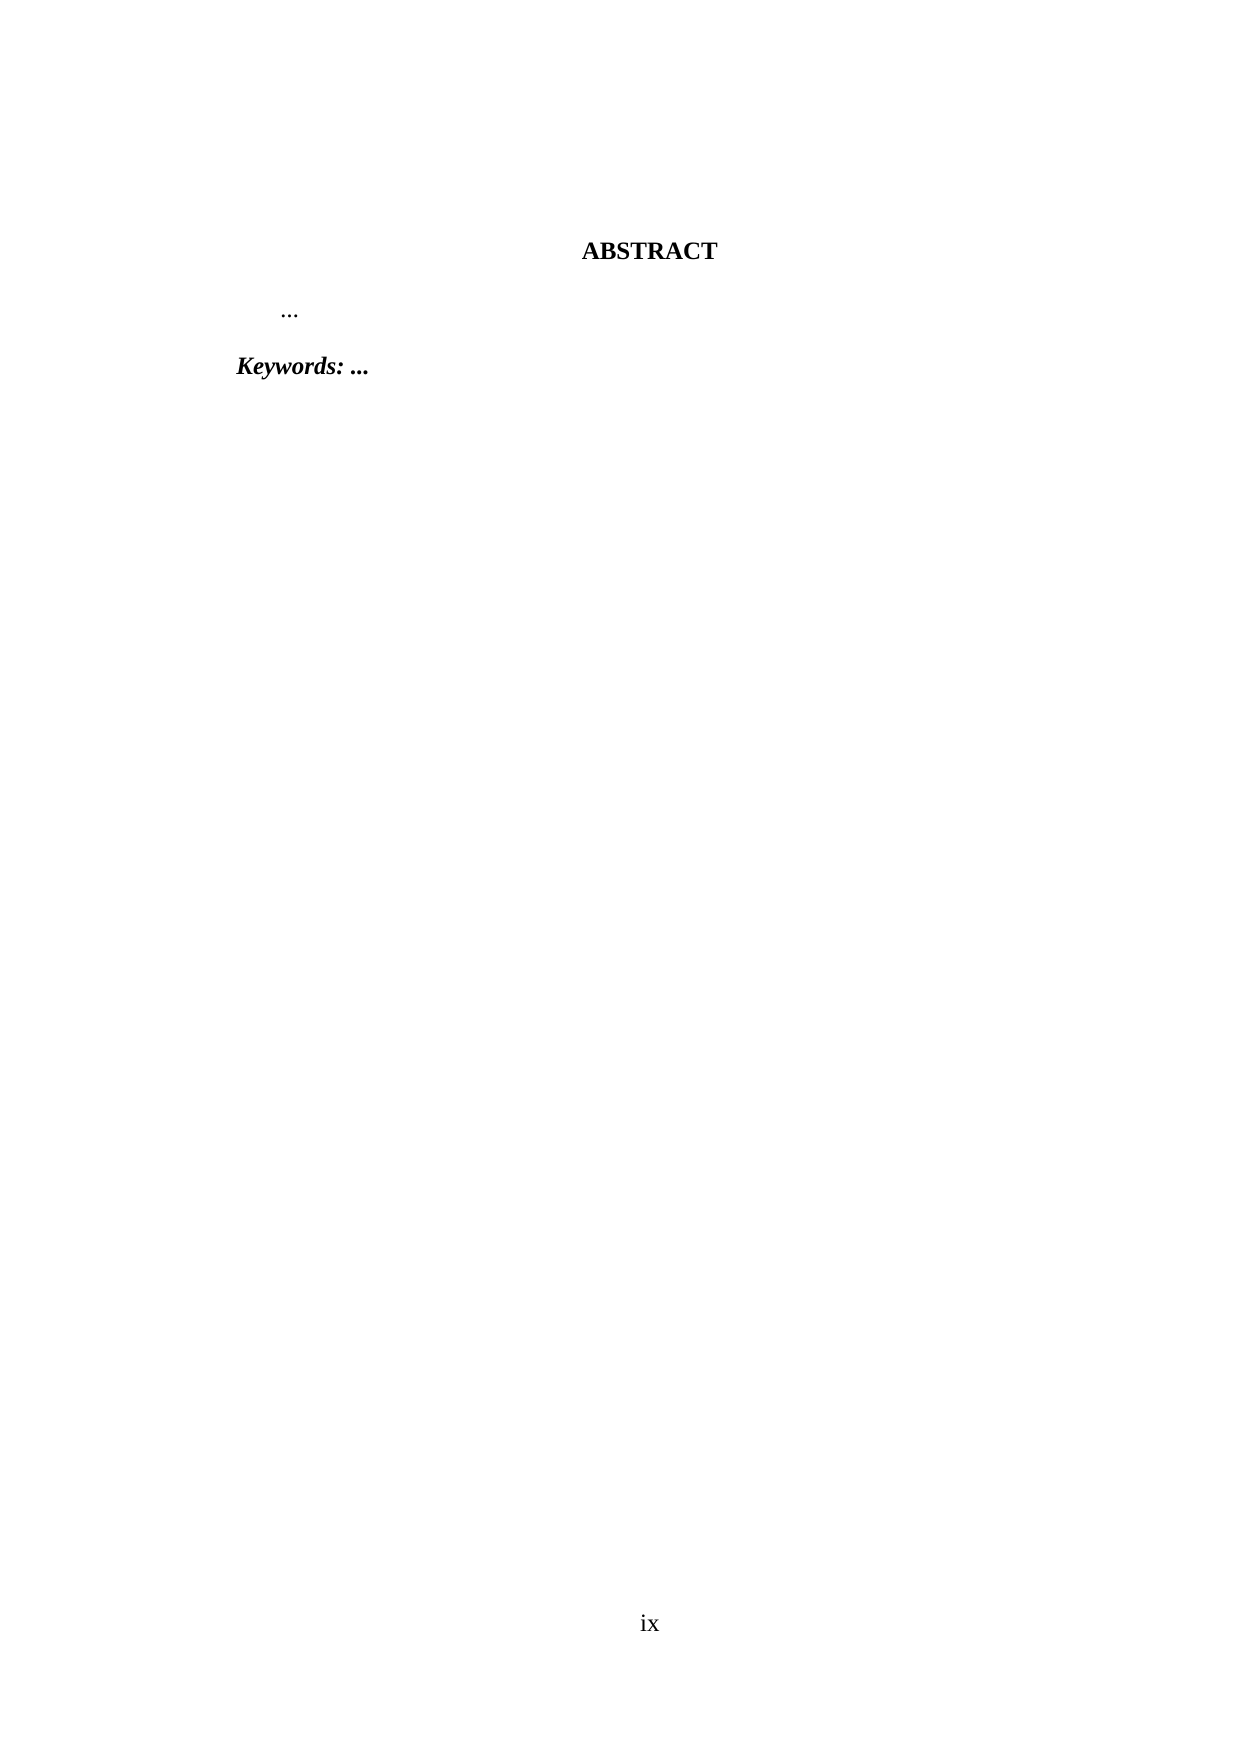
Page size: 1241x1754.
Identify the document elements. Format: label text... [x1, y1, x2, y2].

text ... [236, 294, 1063, 322]
text ABSTRACT [236, 236, 1063, 265]
text Keywords: ... [236, 351, 1063, 380]
